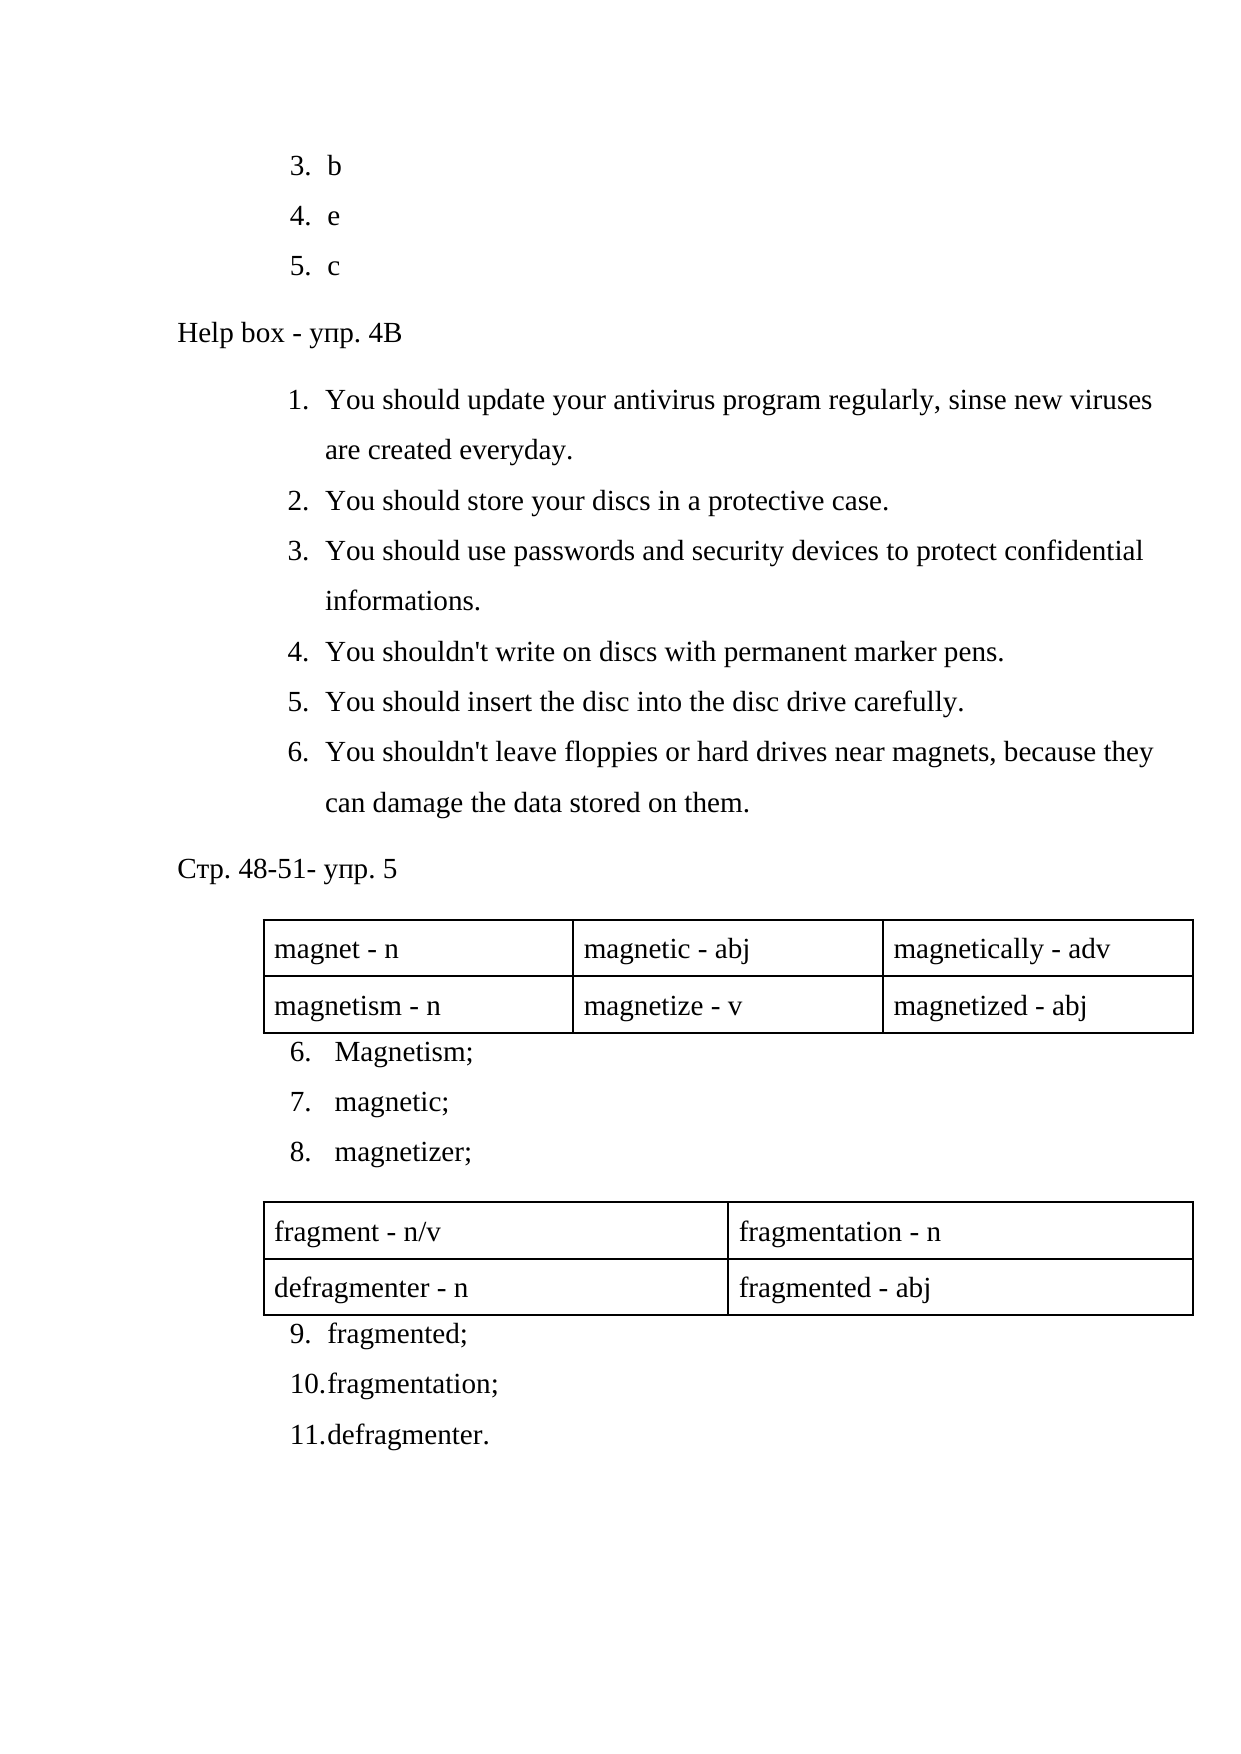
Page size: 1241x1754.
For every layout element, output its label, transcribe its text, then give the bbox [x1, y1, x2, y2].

list magnetic; [289, 1084, 1181, 1117]
table_header fragment - n/v [265, 1203, 727, 1258]
list You shouldn't write on discs with permanent marker pens. [287, 634, 1181, 667]
list You should insert the disc into the disc drive carefully. [287, 684, 1181, 718]
table_header magnetic - abj [574, 921, 882, 975]
table_cell magnetized - abj [884, 977, 1192, 1032]
list fragmentation; [289, 1367, 1181, 1400]
table_cell defragmenter - n [265, 1260, 727, 1314]
table_cell magnetism - n [265, 977, 572, 1032]
list You shouldn't leave floppies or hard drives near magnets, because they can damage the data stored on them. [287, 734, 1181, 818]
text Help box - упр. 4В [177, 315, 1181, 349]
list fragmented; [289, 1316, 1181, 1350]
list defragmenter. [289, 1417, 1181, 1450]
list b [289, 148, 1181, 181]
list You should update your antivirus program regularly, sinse new viruses are created everyday. [287, 382, 1181, 466]
list Magnetism; [289, 1034, 1181, 1067]
table_header fragmentation - n [729, 1203, 1192, 1258]
list c [289, 248, 1181, 282]
table_cell fragmented - abj [729, 1260, 1192, 1314]
list You should store your discs in a protective case. [287, 483, 1181, 516]
table_cell magnetize - v [574, 977, 882, 1032]
text Стр. 48-51- упр. 5 [177, 852, 1181, 885]
table_header magnet - n [265, 921, 572, 975]
table_header magnetically - adv [884, 921, 1192, 975]
list magnetizer; [289, 1134, 1181, 1168]
list e [289, 198, 1181, 231]
list You should use passwords and security devices to protect confidential informations. [287, 533, 1181, 617]
